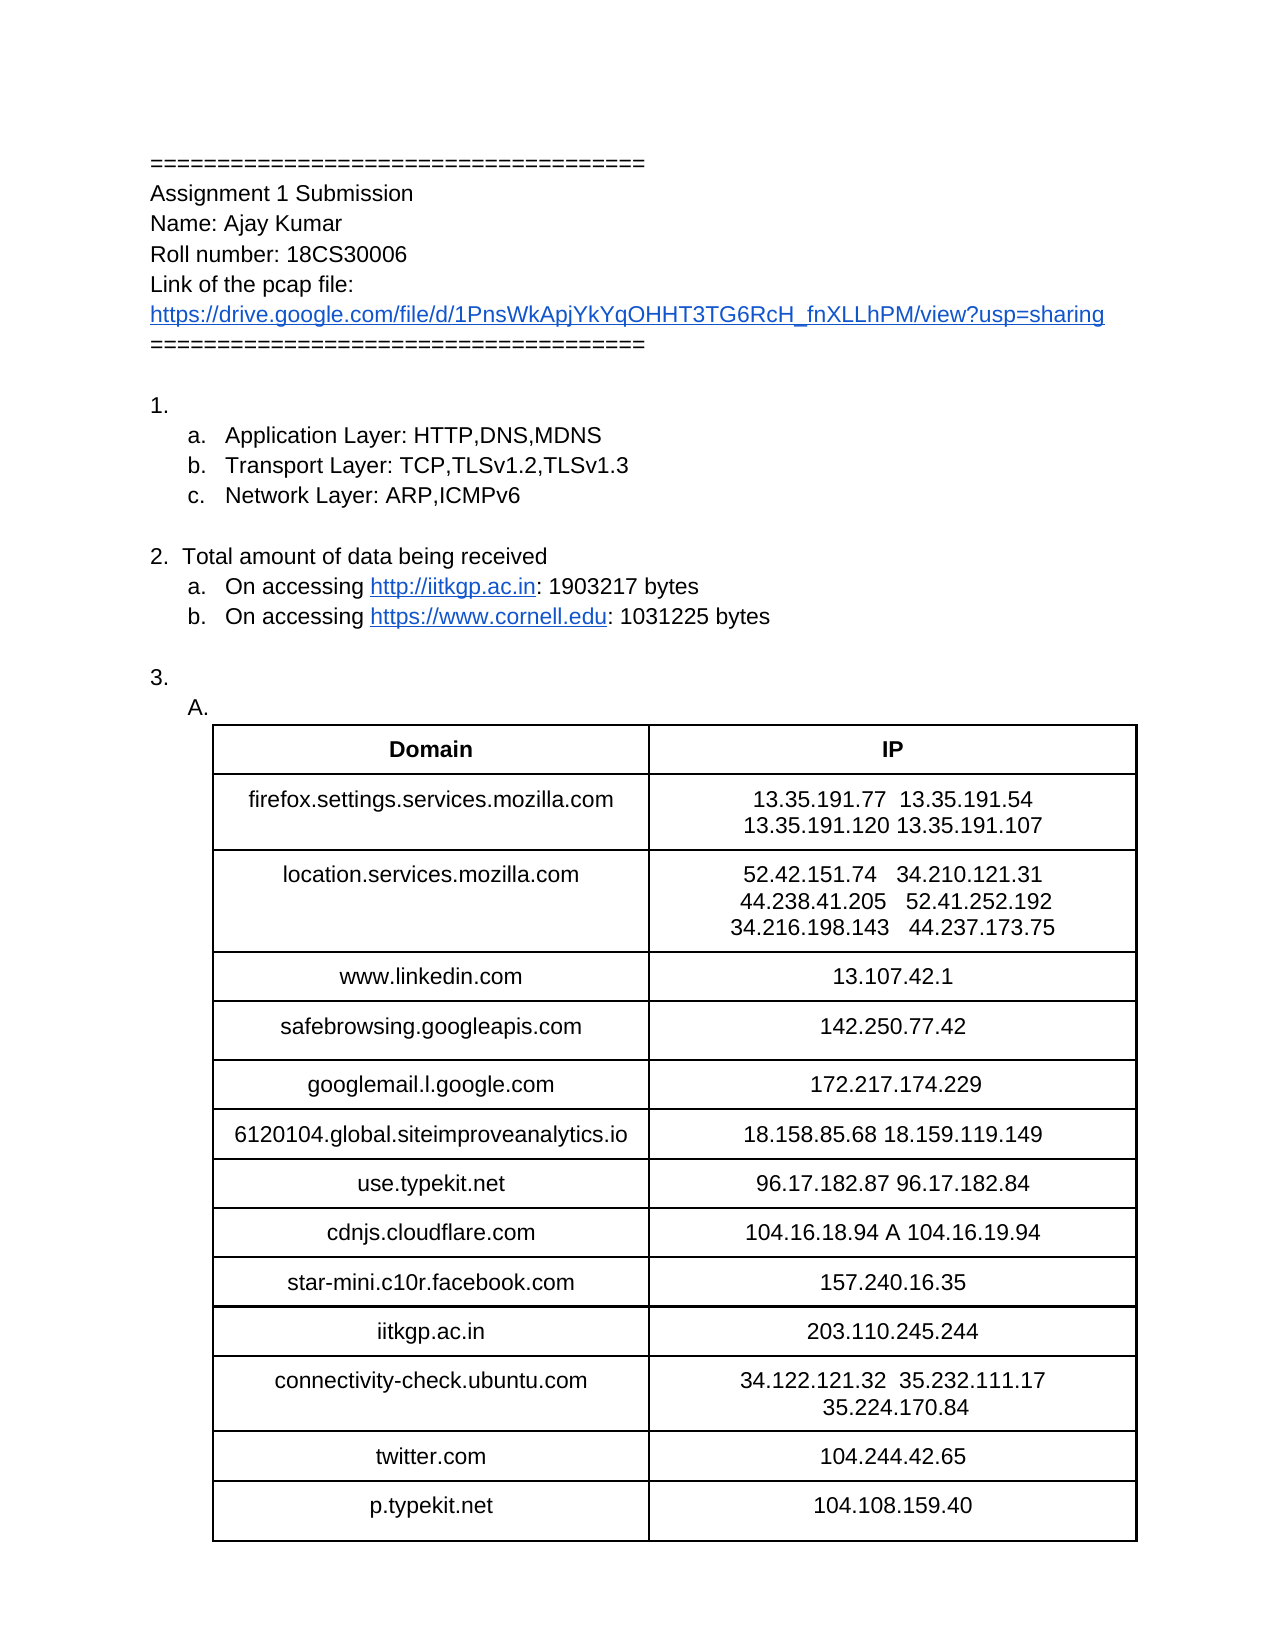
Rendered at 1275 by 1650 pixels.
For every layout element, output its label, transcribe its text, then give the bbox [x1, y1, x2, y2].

text Roll number: 18CS30006 [150, 241, 1125, 267]
list Transport Layer: TCP,TLSv1.2,TLSv1.3 [187, 452, 1125, 478]
table_cell iitkgp.ac.in [214, 1308, 648, 1354]
list Application Layer: HTTP,DNS,MDNS [187, 422, 1125, 448]
table_cell 142.250.77.42 [650, 1002, 1135, 1059]
table_cell connectivity-check.ubuntu.com [214, 1357, 648, 1430]
table_cell star-mini.c10r.facebook.com [214, 1258, 648, 1305]
table_cell cdnjs.cloudflare.com [214, 1209, 648, 1256]
text 3. [150, 663, 1125, 690]
table_cell 203.110.245.244 [650, 1308, 1135, 1354]
table_cell use.typekit.net [214, 1160, 648, 1207]
table_cell 52.42.151.74 34.210.121.31 44.238.41.205 52.41.252.192 34.216.198.143 44.237.173.75 [650, 851, 1135, 951]
table_cell firefox.settings.services.mozilla.com [214, 775, 648, 849]
table_header IP [650, 726, 1135, 773]
text ===================================== [150, 331, 1125, 358]
table_cell safebrowsing.googleapis.com [214, 1002, 648, 1059]
text ===================================== [150, 150, 1125, 176]
table_cell www.linkedin.com [214, 953, 648, 1000]
text Link of the pcap file: https://drive.google.com/file/d/1PnsWkApjYkYqOHHT3TG6RcH_fnXLLhPM/view?usp=sharing [150, 271, 1125, 327]
list Network Layer: ARP,ICMPv6 [187, 482, 1125, 509]
table_cell 34.122.121.32 35.232.111.17 35.224.170.84 [650, 1357, 1135, 1430]
table_cell 157.240.16.35 [650, 1258, 1135, 1305]
table_cell 96.17.182.87 96.17.182.84 [650, 1160, 1135, 1207]
table_cell 18.158.85.68 18.159.119.149 [650, 1110, 1135, 1157]
list ​On accessing http://iitkgp.ac.in: 1903217 bytes [187, 573, 1125, 599]
table_cell 104.108.159.40 [650, 1482, 1135, 1540]
table_cell 6120104.global.siteimproveanalytics.io [214, 1110, 648, 1157]
table_cell 172.217.174.229 [650, 1061, 1135, 1108]
text 2. Total amount of data being received [150, 543, 1125, 569]
list On accessing https://www.cornell.edu: 1031225 bytes [187, 603, 1125, 629]
table_cell 13.107.42.1 [650, 953, 1135, 1000]
text Name: Ajay Kumar [150, 210, 1125, 237]
table_cell p.typekit.net [214, 1482, 648, 1540]
table_header Domain [214, 726, 648, 773]
table_cell 104.16.18.94 A 104.16.19.94 [650, 1209, 1135, 1256]
table_cell twitter.com [214, 1432, 648, 1479]
table_cell 104.244.42.65 [650, 1432, 1135, 1479]
table_cell location.services.mozilla.com [214, 851, 648, 951]
table_cell googlemail.l.google.com [214, 1061, 648, 1108]
text 1. [150, 392, 1125, 418]
text Assignment 1 Submission [150, 180, 1125, 207]
table_cell 13.35.191.77 13.35.191.54 13.35.191.120 13.35.191.107 [650, 775, 1135, 849]
